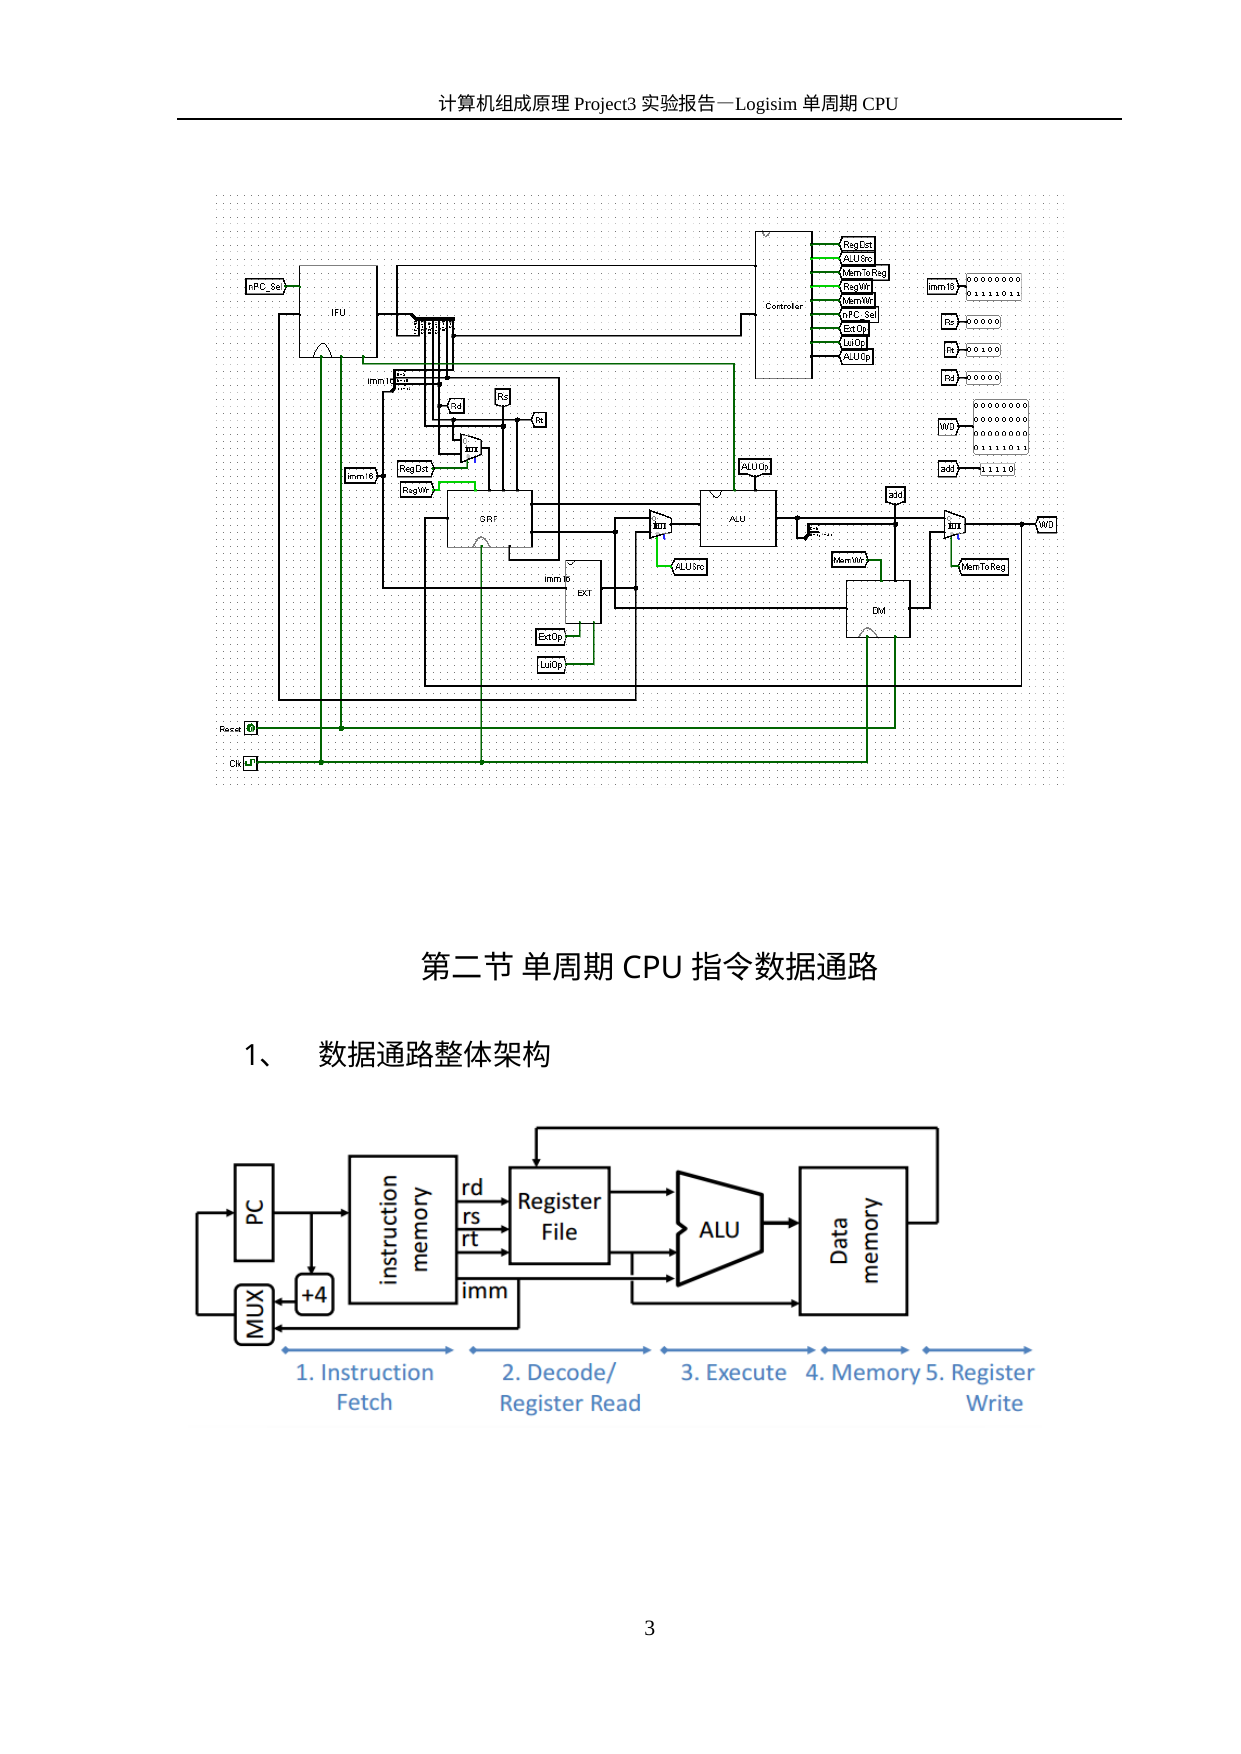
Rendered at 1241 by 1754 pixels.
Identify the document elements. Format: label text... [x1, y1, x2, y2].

text 第二节 单周期 CPU 指令数据通路 [177, 933, 1122, 998]
picture [210, 195, 1064, 788]
list 数据通路整体架构 [243, 1020, 1122, 1085]
picture [188, 1110, 1042, 1428]
